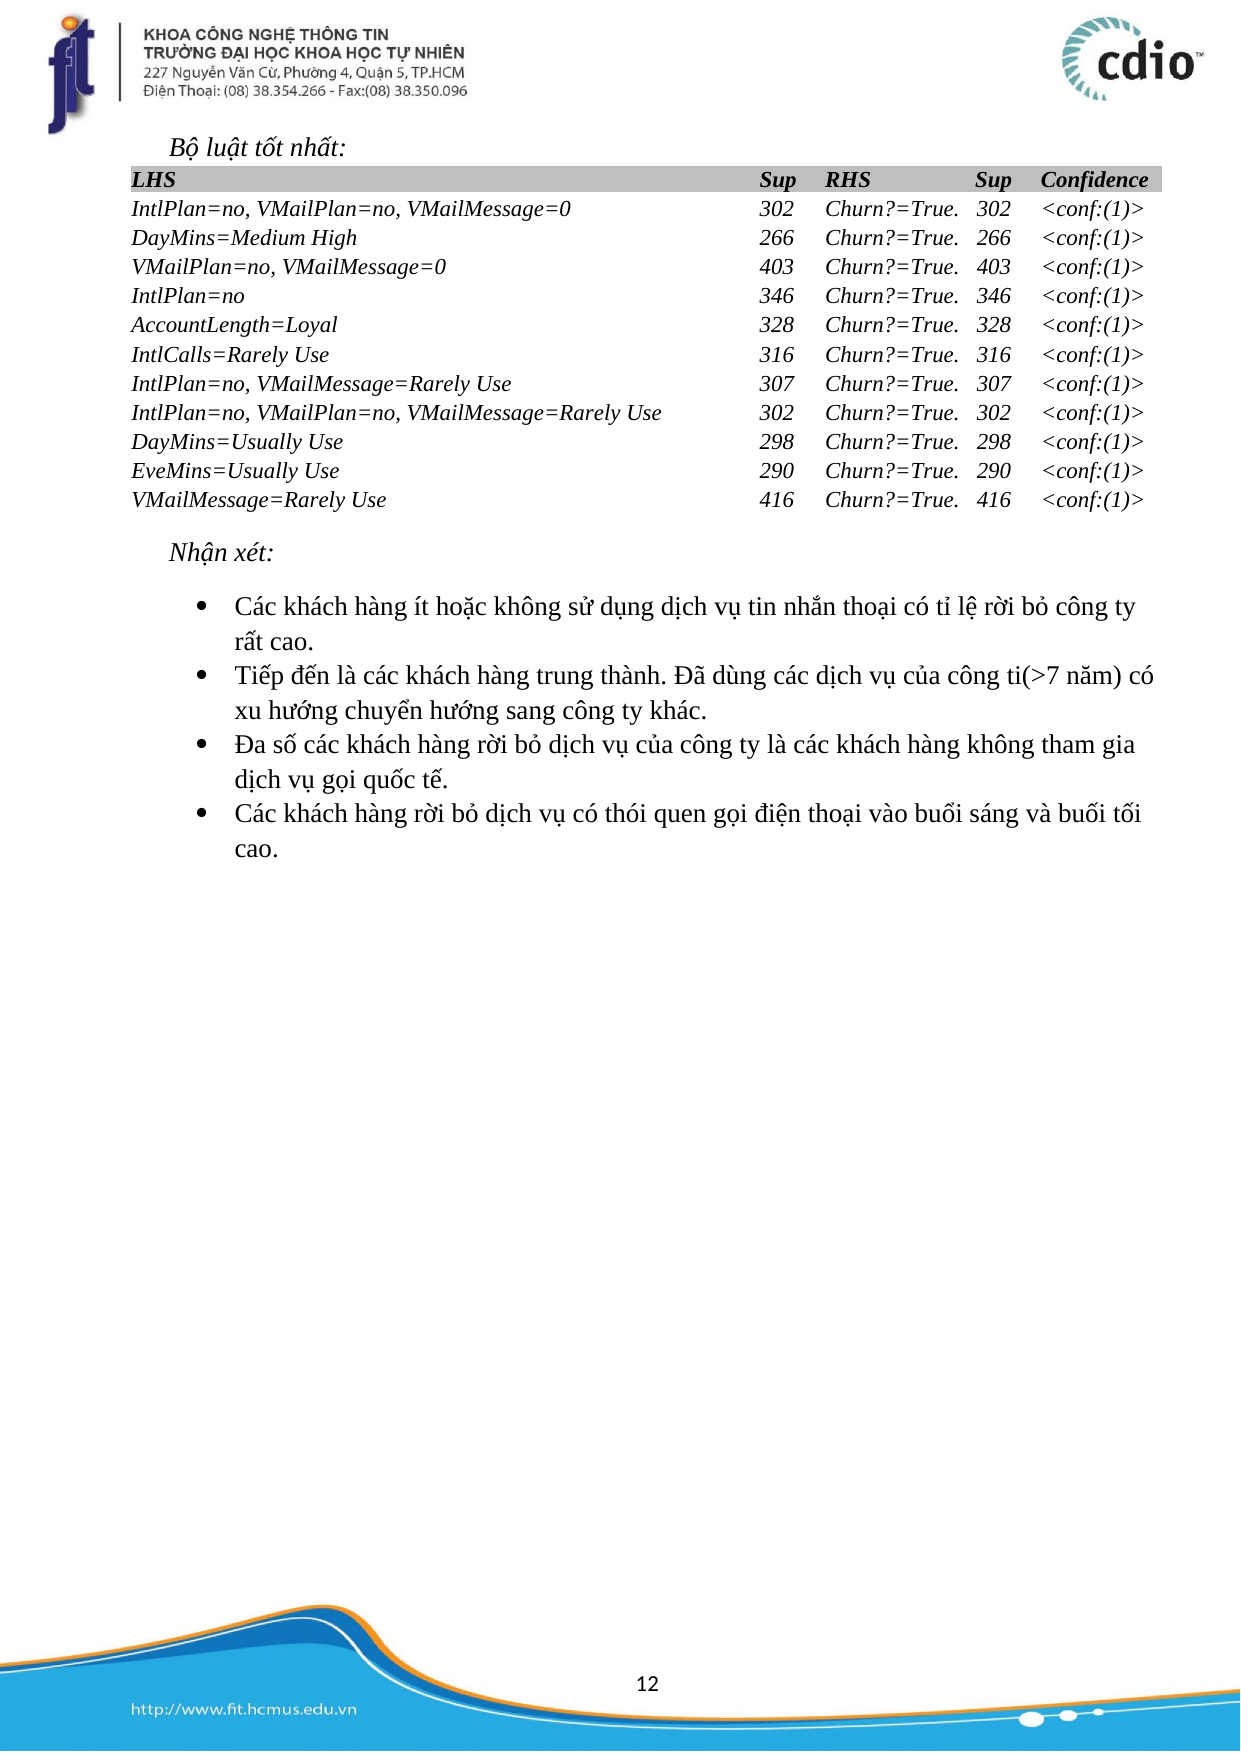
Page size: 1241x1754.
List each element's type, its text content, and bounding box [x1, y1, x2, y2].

text Nhận xét: [169, 536, 1162, 567]
list DayMins=Medium High 266 Churn?=True. 266 <conf:(1)> [131, 224, 1162, 250]
list Đa số các khách hàng rời bỏ dịch vụ của công ty là các khách hàng không tham gia dịch vụ gọi quốc tế. [197, 728, 1162, 794]
text Bộ luật tốt nhất: [169, 131, 1162, 162]
list AccountLength=Loyal 328 Churn?=True. 328 <conf:(1)> [131, 312, 1162, 338]
list IntlPlan=no, VMailMessage=Rarely Use 307 Churn?=True. 307 <conf:(1)> [131, 370, 1162, 396]
list Các khách hàng rời bỏ dịch vụ có thói quen gọi điện thoại vào buổi sáng và buối tối cao. [197, 798, 1162, 863]
list IntlCalls=Rarely Use 316 Churn?=True. 316 <conf:(1)> [131, 341, 1162, 367]
list VMailMessage=Rarely Use 416 Churn?=True. 416 <conf:(1)> [131, 487, 1162, 513]
picture [0, 1601, 1241, 1751]
list Tiếp đến là các khách hàng trung thành. Đã dùng các dịch vụ của công ti(>7 năm) có xu hướng chuyển hướng sang công ty khác. [197, 659, 1162, 725]
list IntlPlan=no, VMailPlan=no, VMailMessage=Rarely Use 302 Churn?=True. 302 <conf:(1)> [131, 399, 1162, 425]
list VMailPlan=no, VMailMessage=0 403 Churn?=True. 403 <conf:(1)> [131, 253, 1162, 279]
list LHS Sup RHS Sup Confidence [131, 166, 1162, 192]
list Các khách hàng ít hoặc không sử dụng dịch vụ tin nhắn thoại có tỉ lệ rời bỏ công ty rất cao. [197, 590, 1162, 656]
list IntlPlan=no 346 Churn?=True. 346 <conf:(1)> [131, 282, 1162, 309]
picture [24, 6, 1216, 157]
list IntlPlan=no, VMailPlan=no, VMailMessage=0 302 Churn?=True. 302 <conf:(1)> [131, 195, 1162, 221]
list DayMins=Usually Use 298 Churn?=True. 298 <conf:(1)> [131, 428, 1162, 454]
list EveMins=Usually Use 290 Churn?=True. 290 <conf:(1)> [131, 457, 1162, 484]
